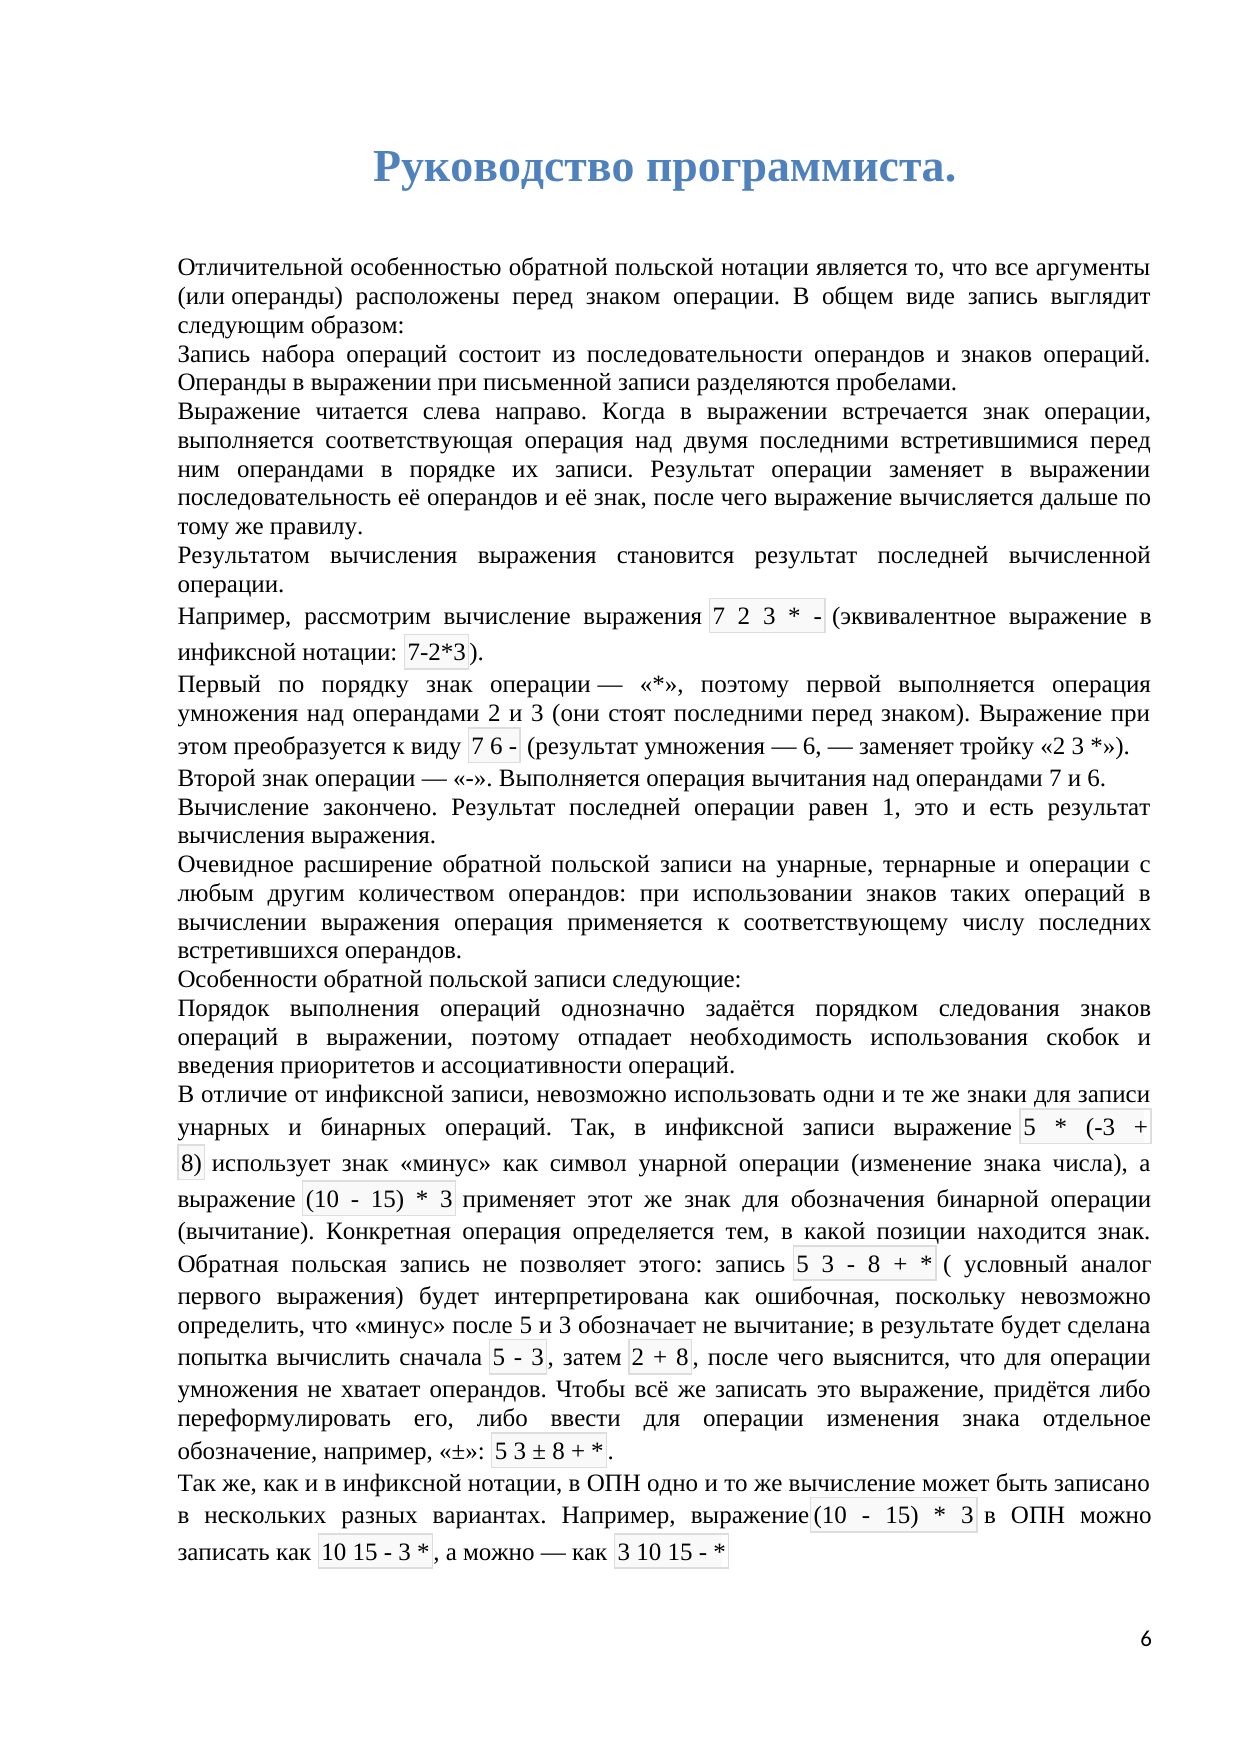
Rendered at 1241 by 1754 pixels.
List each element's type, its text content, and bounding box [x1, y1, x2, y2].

text Выражение читается слева направо. Когда в выражении встречается знак операции, выполняется соответствующая операция над двумя последними встретившимися перед ним операндами в порядке их записи. Результат операции заменяет в выражении последовательность её операндов и её знак, после чего выражение вычисляется дальше по тому же правилу. [177, 396, 1152, 540]
subtitle Руководство программиста. [177, 139, 1152, 192]
text Так же, как и в инфиксной нотации, в ОПН одно и то же вычисление может быть записано в нескольких разных вариантах. Например, выражение(10 - 15) * 3 в ОПН можно записать как 10 15 - 3 *, а можно — как 3 10 15 - * [177, 1468, 1152, 1569]
text Отличительной особенностью обратной польской нотации является то, что все аргументы (или операнды) расположены перед знаком операции. В общем виде запись выглядит следующим образом: [177, 252, 1152, 339]
text Очевидное расширение обратной польской записи на унарные, тернарные и операции с любым другим количеством операндов: при использовании знаков таких операций в вычислении выражения операция применяется к соответствующему числу последних встретившихся операндов. [177, 849, 1152, 964]
text Запись набора операций состоит из последовательности операндов и знаков операций. Операнды в выражении при письменной записи разделяются пробелами. [177, 339, 1152, 396]
text Например, рассмотрим вычисление выражения 7 2 3 * - (эквивалентное выражение в инфиксной нотации: 7-2*3). [177, 597, 1152, 669]
text Первый по порядку знак операции — «*», поэтому первой выполняется операция умножения над операндами 2 и 3 (они стоят последними перед знаком). Выражение при этом преобразуется к виду 7 6 - (результат умножения — 6, — заменяет тройку «2 3 *»). [177, 669, 1152, 763]
text Особенности обратной польской записи следующие: [177, 964, 1152, 993]
text Результатом вычисления выражения становится результат последней вычисленной операции. [177, 540, 1152, 597]
text Порядок выполнения операций однозначно задаётся порядком следования знаков операций в выражении, поэтому отпадает необходимость использования скобок и введения приоритетов и ассоциативности операций. [177, 993, 1152, 1079]
text Вычисление закончено. Результат последней операции равен 1, это и есть результат вычисления выражения. [177, 792, 1152, 849]
text В отличие от инфиксной записи, невозможно использовать одни и те же знаки для записи унарных и бинарных операций. Так, в инфиксной записи выражение 5 * (-3 + 8) использует знак «минус» как символ унарной операции (изменение знака числа), а выражение (10 - 15) * 3 применяет этот же знак для обозначения бинарной операции (вычитание). Конкретная операция определяется тем, в какой позиции находится знак. Обратная польская запись не позволяет этого: запись 5 3 - 8 + * ( условный аналог первого выражения) будет интерпретирована как ошибочная, поскольку невозможно определить, что «минус» после 5 и 3 обозначает не вычитание; в результате будет сделана попытка вычислить сначала 5 - 3, затем 2 + 8, после чего выяснится, что для операции умножения не хватает операндов. Чтобы всё же записать это выражение, придётся либо переформулировать его, либо ввести для операции изменения знака отдельное обозначение, например, «±»: 5 3 ± 8 + *. [177, 1079, 1152, 1468]
text Второй знак операции — «-». Выполняется операция вычитания над операндами 7 и 6. [177, 763, 1152, 792]
